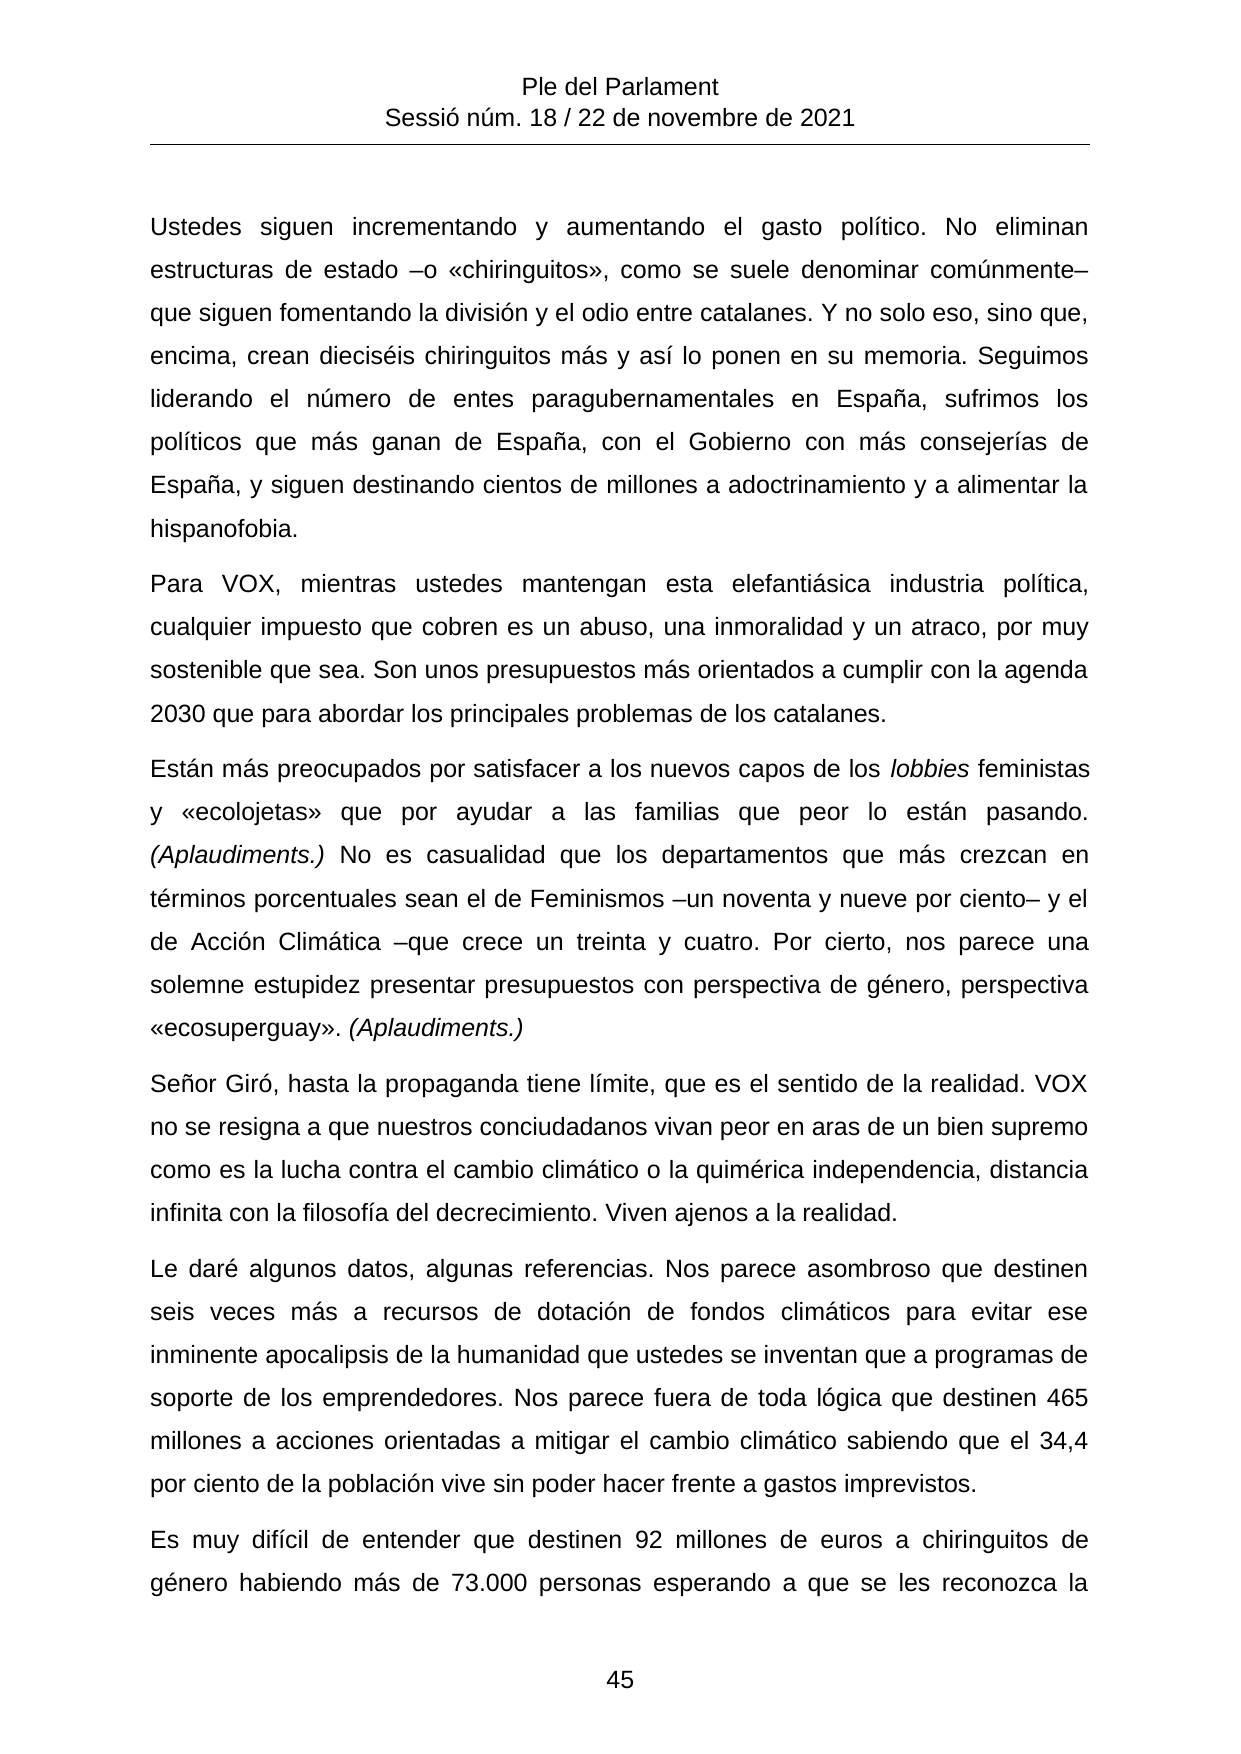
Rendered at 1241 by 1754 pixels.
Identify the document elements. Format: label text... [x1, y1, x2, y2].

text Para VOX, mientras ustedes mantengan esta elefantiásica industria política, cualquier impuesto que cobren es un abuso, una inmoralidad y un atraco, por muy sostenible que sea. Son unos presupuestos más orientados a cumplir con la agenda 2030 que para abordar los principales problemas de los catalanes. [150, 569, 1090, 727]
text Ustedes siguen incrementando y aumentando el gasto político. No eliminan estructuras de estado –o «chiringuitos», como se suele denominar comúnmente– que siguen fomentando la división y el odio entre catalanes. Y no solo eso, sino que, encima, crean dieciséis chiringuitos más y así lo ponen en su memoria. Seguimos liderando el número de entes paragubernamentales en España, sufrimos los políticos que más ganan de España, con el Gobierno con más consejerías de España, y siguen destinando cientos de millones a adoctrinamiento y a alimentar la hispanofobia. [150, 212, 1090, 542]
text Están más preocupados por satisfacer a los nuevos capos de los lobbies feministas y «ecolojetas» que por ayudar a las familias que peor lo están pasando. (Aplaudiments.) No es casualidad que los departamentos que más crezcan en términos porcentuales sean el de Feminismos –un noventa y nueve por ciento– y el de Acción Climática –que crece un treinta y cuatro. Por cierto, nos parece una solemne estupidez presentar presupuestos con perspectiva de género, perspectiva «ecosuperguay». (Aplaudiments.) [150, 754, 1090, 1042]
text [150, 1525, 1090, 1597]
text Señor Giró, hasta la propaganda tiene límite, que es el sentido de la realidad. VOX no se resigna a que nuestros conciudadanos vivan peor en aras de un bien supremo como es la lucha contra el cambio climático o la quimérica independencia, distancia infinita con la filosofía del decrecimiento. Viven ajenos a la realidad. [150, 1069, 1090, 1227]
text Le daré algunos datos, algunas referencias. Nos parece asombroso que destinen seis veces más a recursos de dotación de fondos climáticos para evitar ese inminente apocalipsis de la humanidad que ustedes se inventan que a programas de soporte de los emprendedores. Nos parece fuera de toda lógica que destinen 465 millones a acciones orientadas a mitigar el cambio climático sabiendo que el 34,4 por ciento de la población vive sin poder hacer frente a gastos imprevistos. [150, 1254, 1090, 1498]
